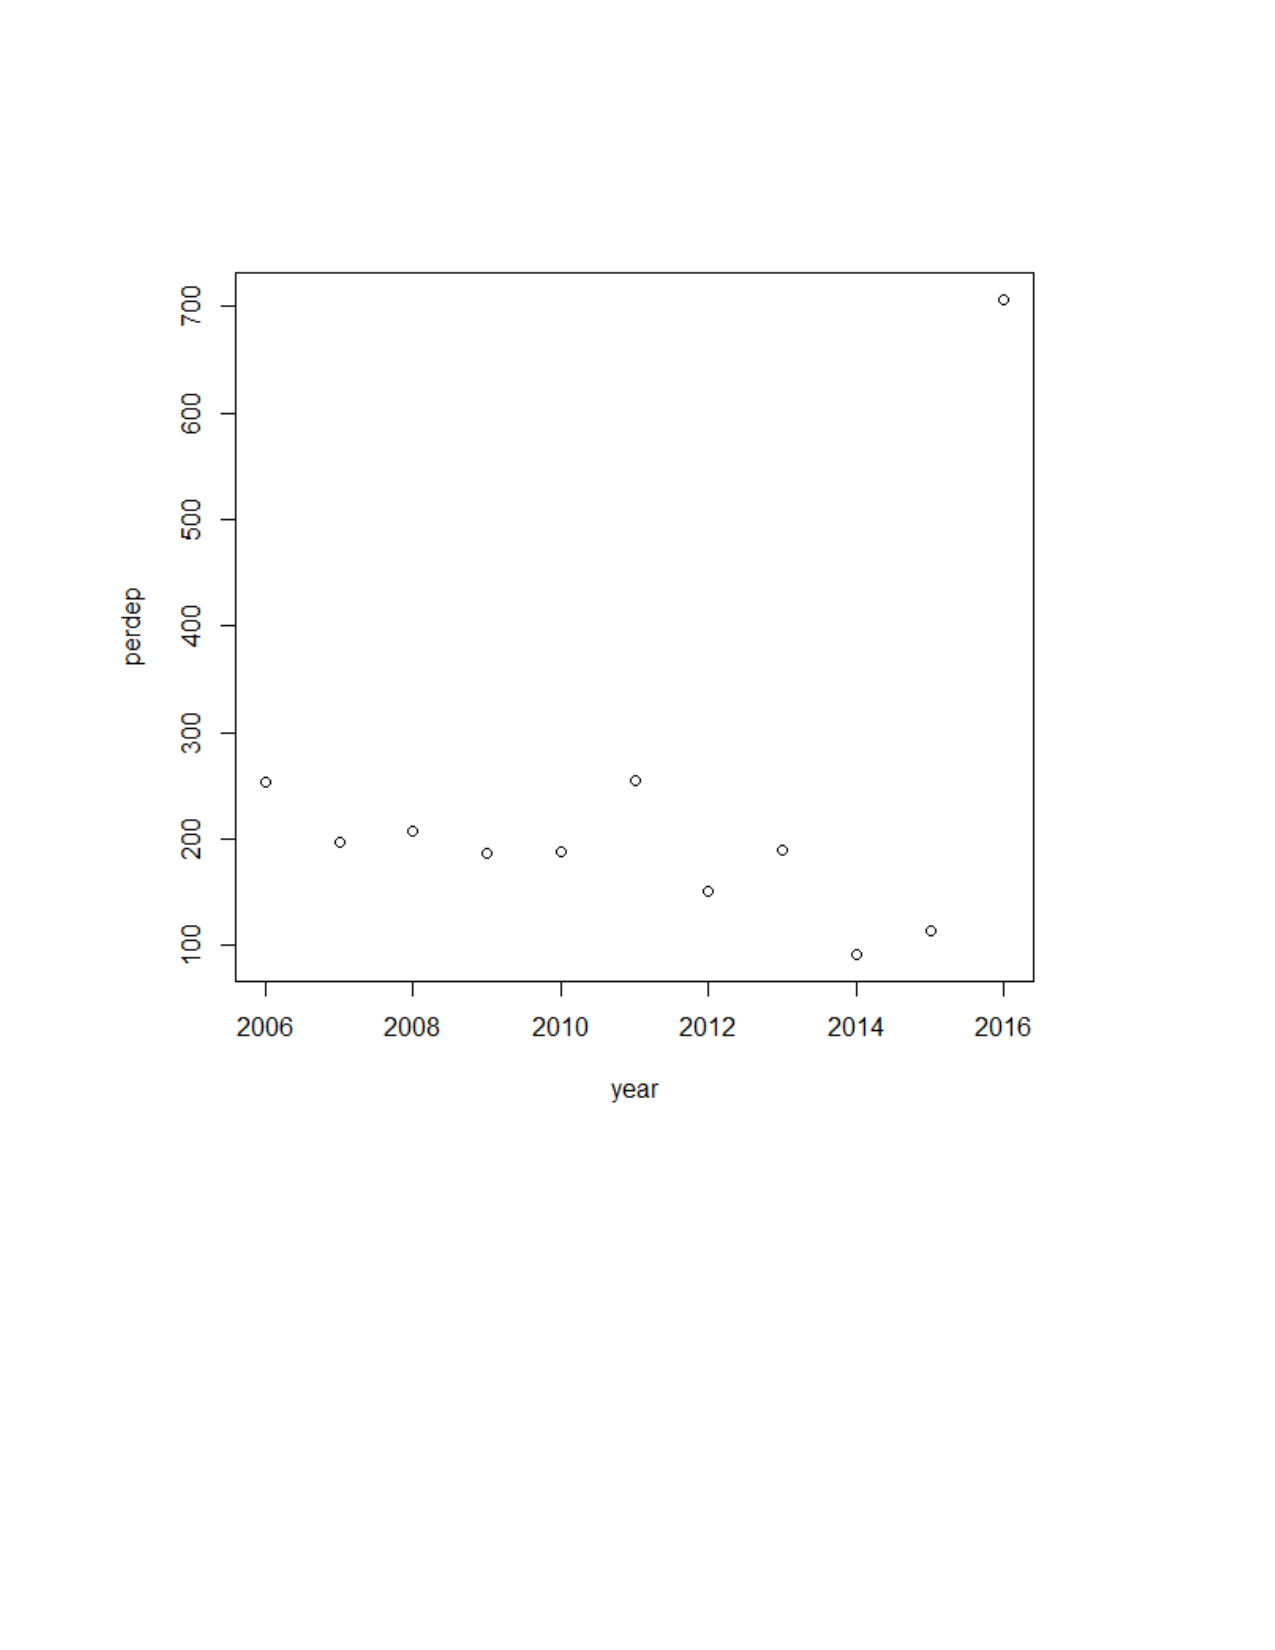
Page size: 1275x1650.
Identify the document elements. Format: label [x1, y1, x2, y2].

picture [112, 150, 1098, 1136]
